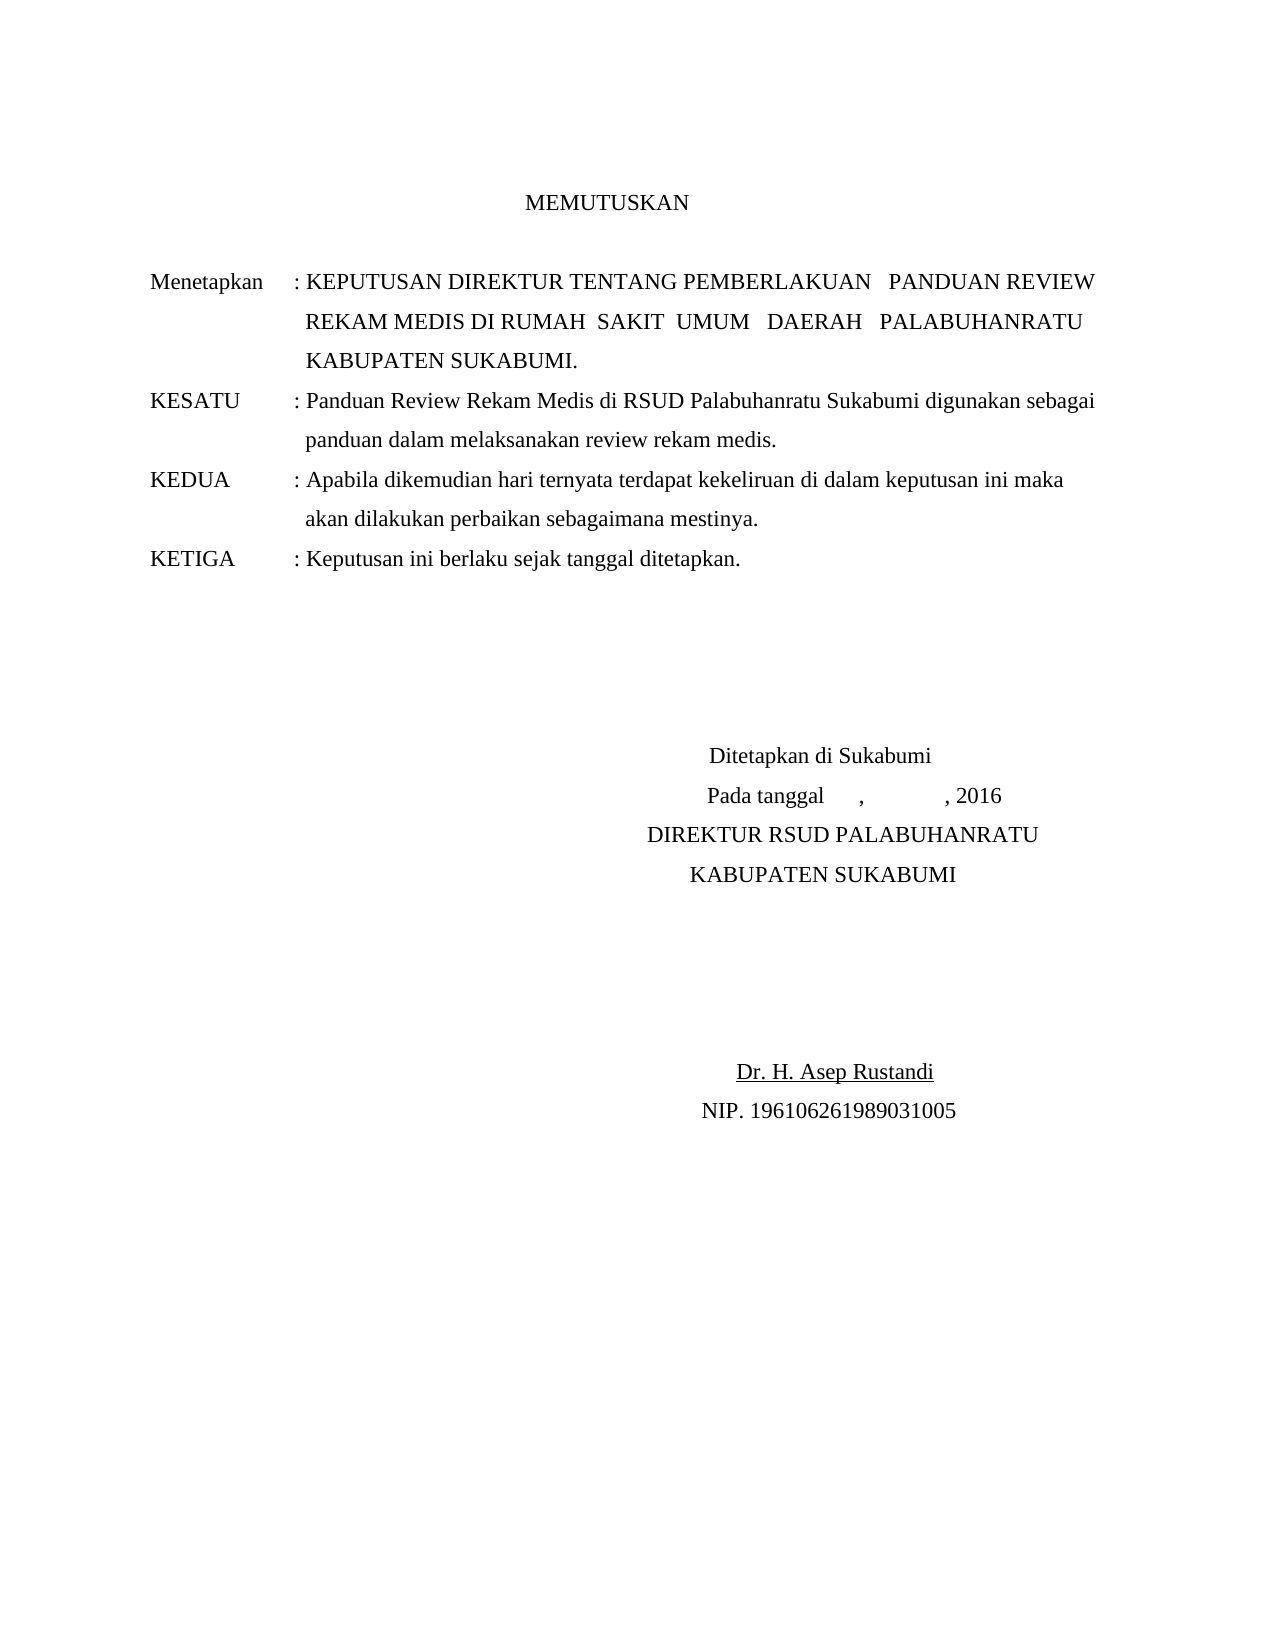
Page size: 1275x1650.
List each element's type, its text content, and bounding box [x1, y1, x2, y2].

text REKAM MEDIS DI RUMAH SAKIT UMUM DAERAH PALABUHANRATU [150, 308, 1125, 334]
text NIP. 196106261989031005 [150, 1097, 1125, 1124]
text panduan dalam melaksanakan review rekam medis. [150, 426, 1125, 453]
text KABUPATEN SUKABUMI [150, 861, 1125, 887]
text DIREKTUR RSUD PALABUHANRATU [150, 821, 1125, 847]
text Ditetapkan di Sukabumi [150, 742, 1125, 768]
text KESATU : Panduan Review Rekam Medis di RSUD Palabuhanratu Sukabumi digunakan sebagai [150, 387, 1125, 413]
text KEDUA : Apabila dikemudian hari ternyata terdapat kekeliruan di dalam keputusan ini maka [150, 466, 1125, 492]
text Menetapkan : KEPUTUSAN DIREKTUR TENTANG PEMBERLAKUAN PANDUAN REVIEW [150, 268, 1125, 295]
text KETIGA : Keputusan ini berlaku sejak tanggal ditetapkan. [150, 545, 1125, 571]
text Dr. H. Asep Rustandi [150, 1058, 1125, 1084]
text akan dilakukan perbaikan sebagaimana mestinya. [150, 505, 1125, 532]
text KABUPATEN SUKABUMI. [150, 347, 1125, 374]
text Pada tanggal , , 2016 [150, 782, 1125, 808]
text MEMUTUSKAN [150, 189, 1125, 216]
